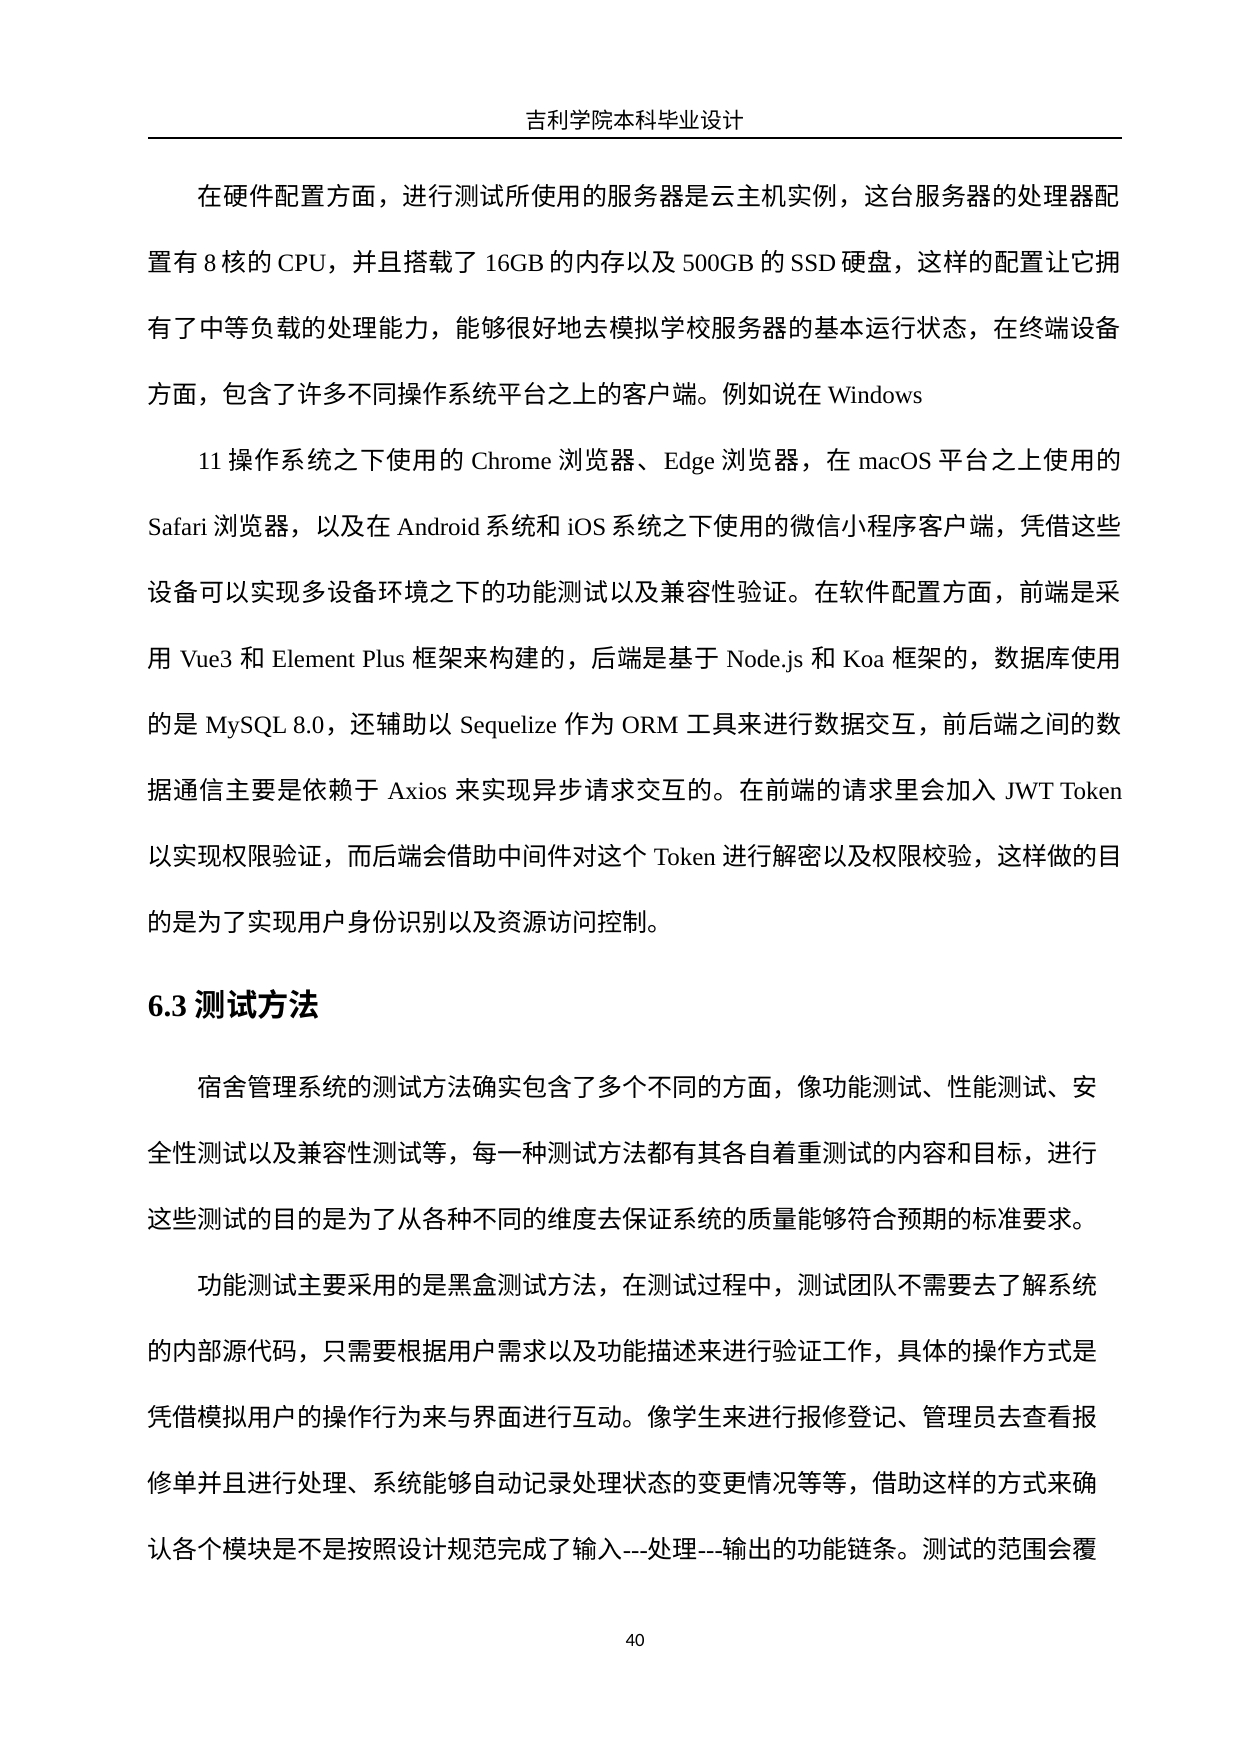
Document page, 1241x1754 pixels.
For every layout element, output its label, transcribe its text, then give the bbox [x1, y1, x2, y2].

text 在硬件配置方面，进行测试所使用的服务器是云主机实例，这台服务器的处理器配置有8核的CPU，并且搭载了16GB的内存以及500GB的SSD硬盘，这样的配置让它拥有了中等负载的处理能力，能够很好地去模拟学校服务器的基本运行状态，在终端设备方面，包含了许多不同操作系统平台之上的客户端。例如说在Windows [148, 161, 1122, 425]
text 宿舍管理系统的测试方法确实包含了多个不同的方面，像功能测试、性能测试、安全性测试以及兼容性测试等，每一种测试方法都有其各自着重测试的内容和目标，进行这些测试的目的是为了从各种不同的维度去保证系统的质量能够符合预期的标准要求。 [148, 1053, 1122, 1251]
text 11操作系统之下使用的Chrome浏览器、Edge浏览器，在macOS平台之上使用的Safari浏览器，以及在Android系统和iOS系统之下使用的微信小程序客户端，凭借这些设备可以实现多设备环境之下的功能测试以及兼容性验证。在软件配置方面，前端是采用 Vue3 和 Element Plus 框架来构建的，后端是基于 Node.js 和 Koa 框架的，数据库使用的是 MySQL 8.0，还辅助以 Sequelize 作为 ORM 工具来进行数据交互，前后端之间的数据通信主要是依赖于 Axios 来实现异步请求交互的。在前端的请求里会加入 JWT Token 以实现权限验证，而后端会借助中间件对这个 Token 进行解密以及权限校验，这样做的目的是为了实现用户身份识别以及资源访问控制。 [148, 425, 1122, 954]
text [148, 1251, 1122, 1581]
subtitle 6.3 测试方法 [148, 970, 1122, 1036]
